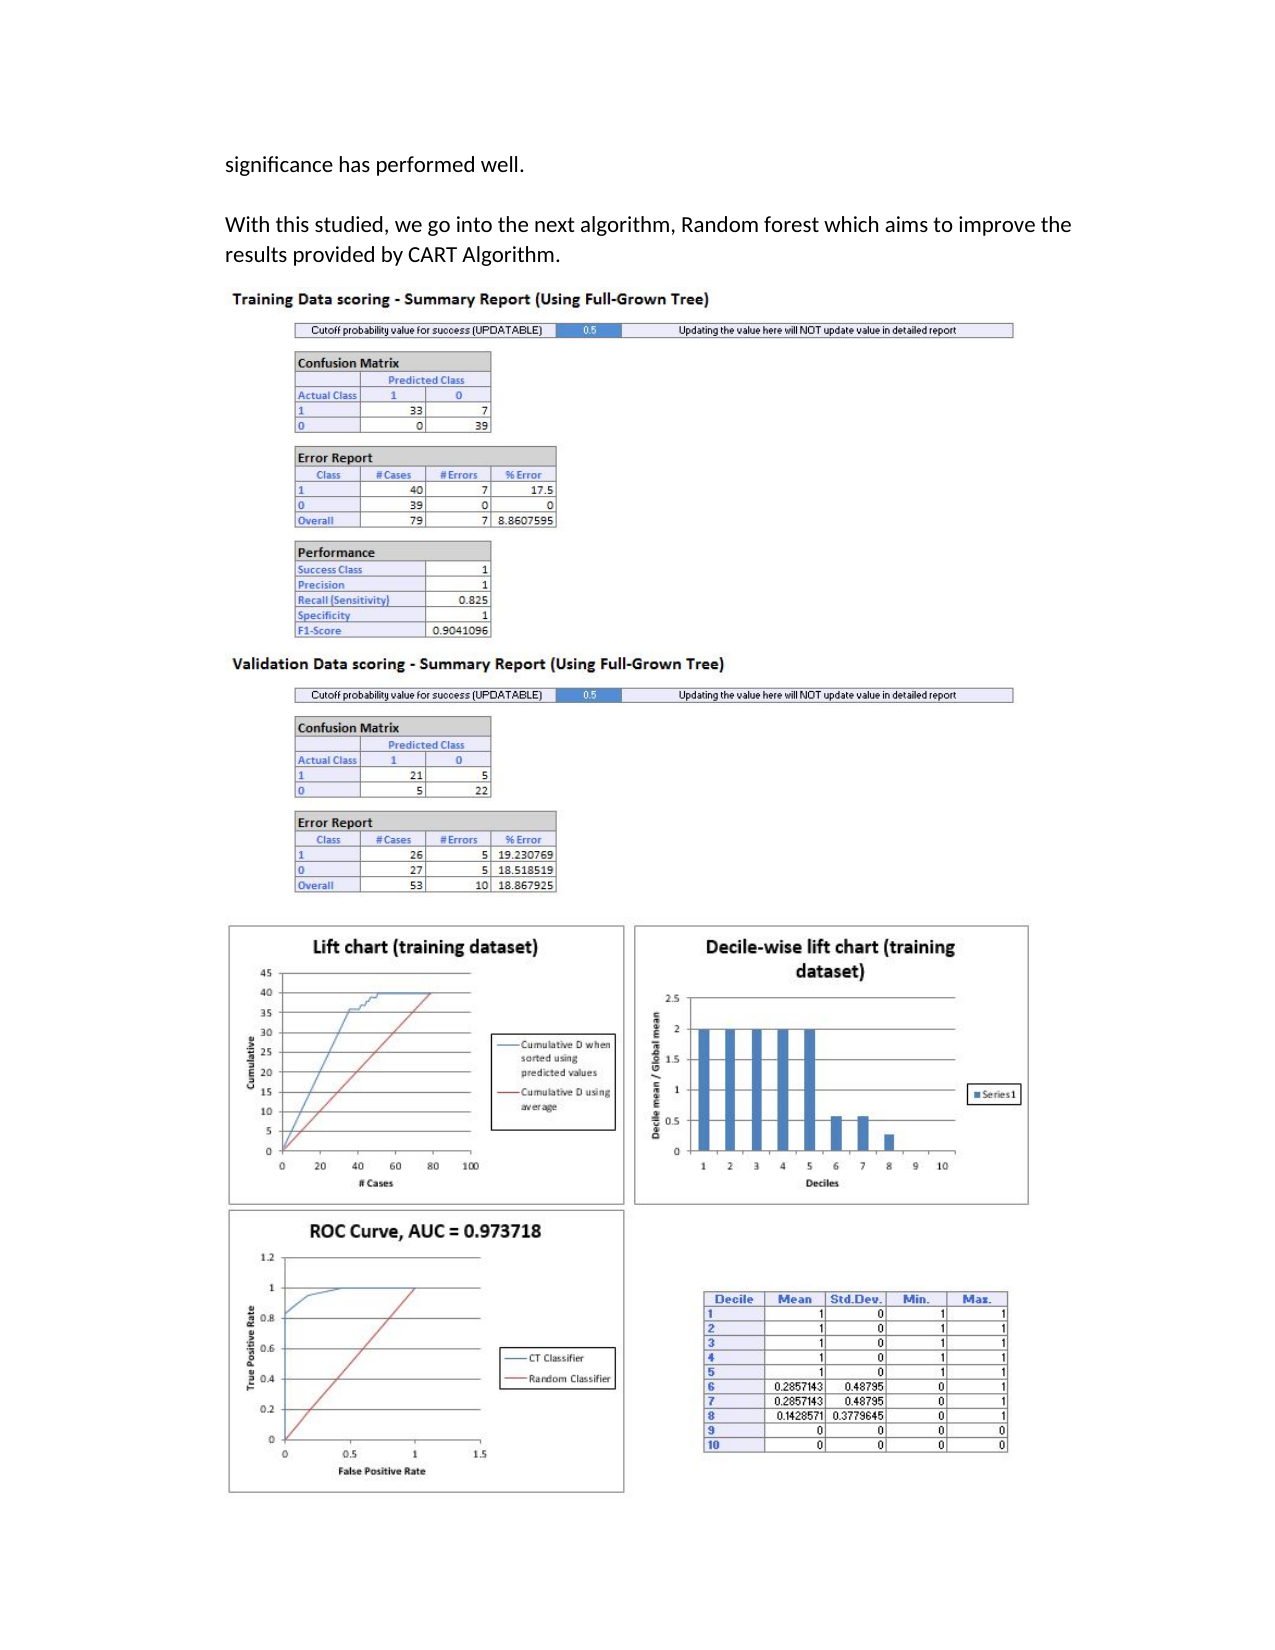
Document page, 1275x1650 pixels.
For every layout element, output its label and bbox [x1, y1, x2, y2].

picture [225, 917, 1035, 1499]
text [225, 150, 1125, 269]
picture [225, 287, 1019, 899]
